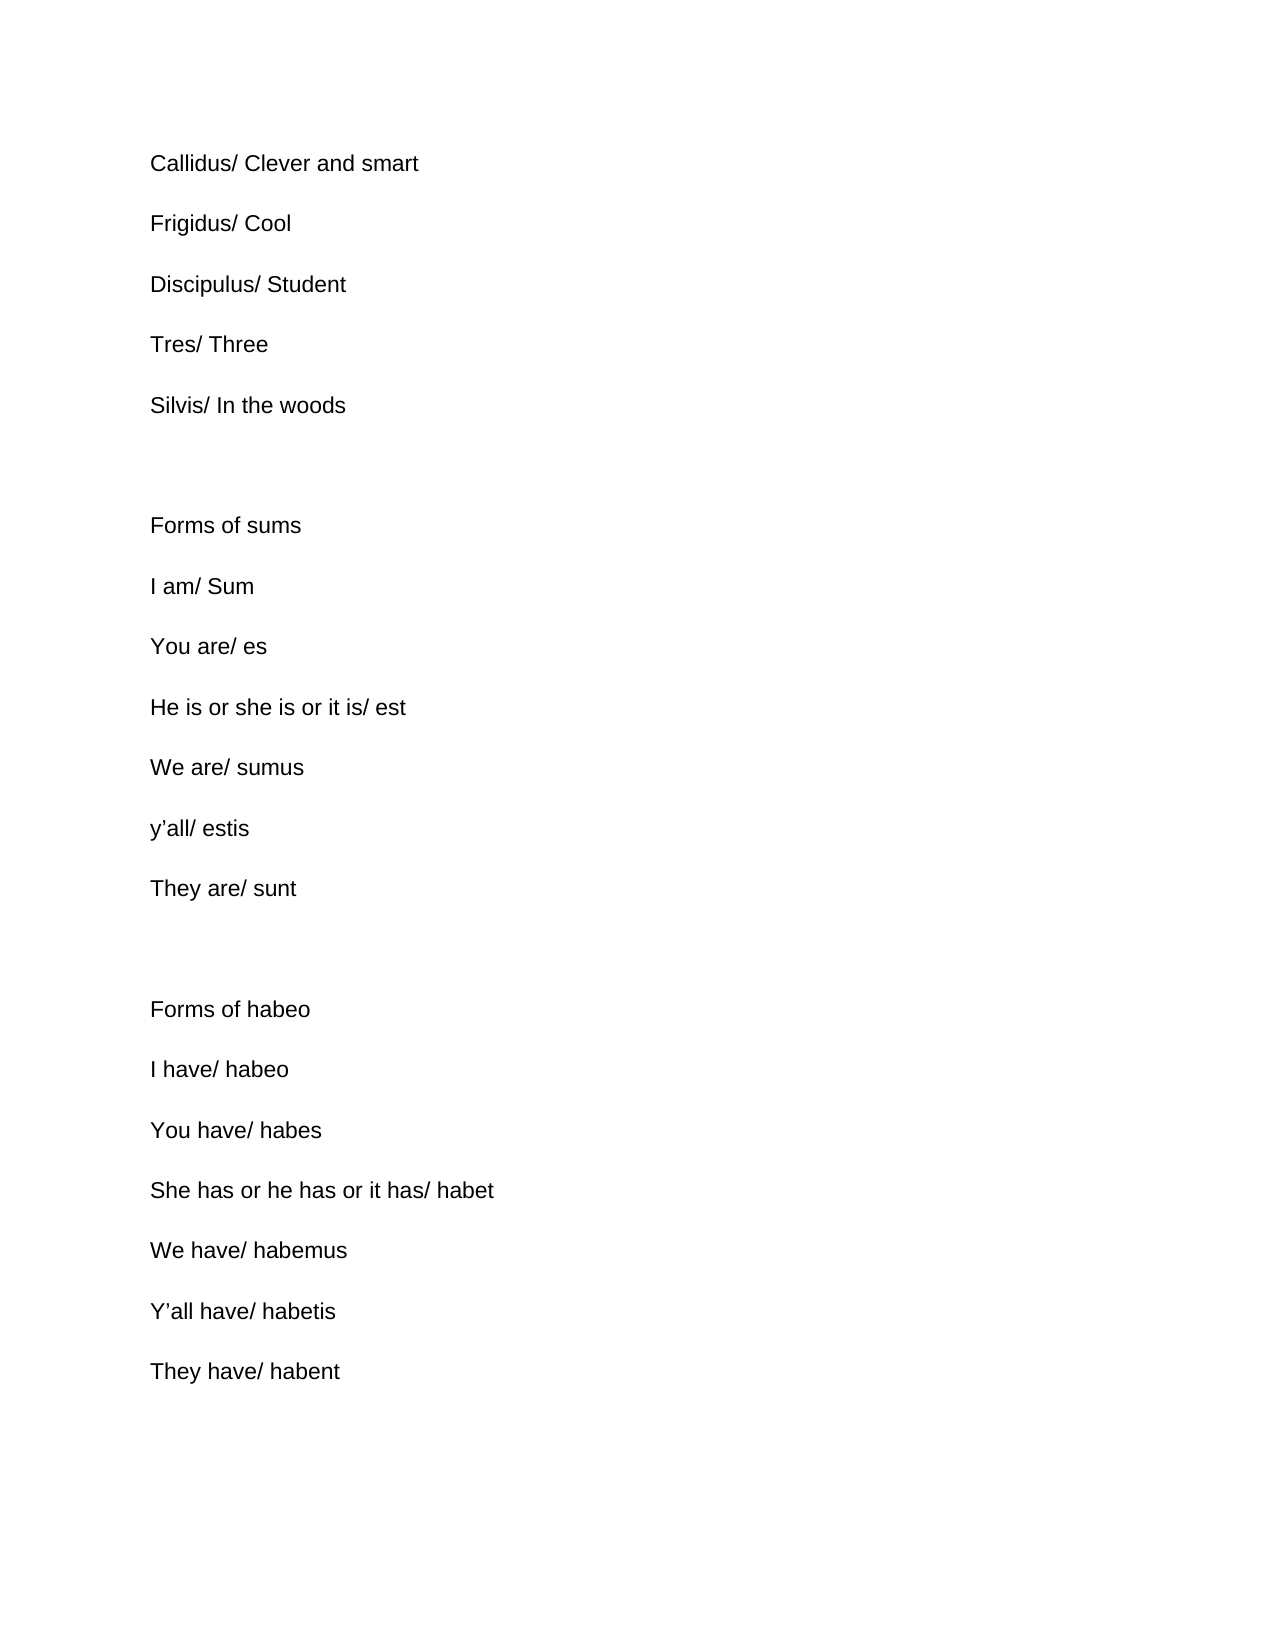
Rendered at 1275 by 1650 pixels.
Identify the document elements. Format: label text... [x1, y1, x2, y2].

text He is or she is or it is/ est [150, 694, 1125, 720]
text I have/ habeo [150, 1056, 1125, 1083]
text They are/ sunt [150, 875, 1125, 901]
text Forms of sums [150, 512, 1125, 539]
text y’all/ estis [150, 814, 1125, 841]
text I am/ Sum [150, 573, 1125, 599]
text We have/ habemus [150, 1237, 1125, 1264]
text Forms of habeo [150, 996, 1125, 1022]
text You have/ habes [150, 1117, 1125, 1143]
text She has or he has or it has/ habet [150, 1177, 1125, 1203]
text Frigidus/ Cool [150, 210, 1125, 237]
text We are/ sumus [150, 754, 1125, 781]
text Discipulus/ Student [150, 271, 1125, 297]
text Tres/ Three [150, 331, 1125, 358]
text Callidus/ Clever and smart [150, 150, 1125, 176]
text Silvis/ In the woods [150, 392, 1125, 418]
text You are/ es [150, 633, 1125, 660]
text They have/ habent [150, 1358, 1125, 1385]
text Y’all have/ habetis [150, 1298, 1125, 1324]
